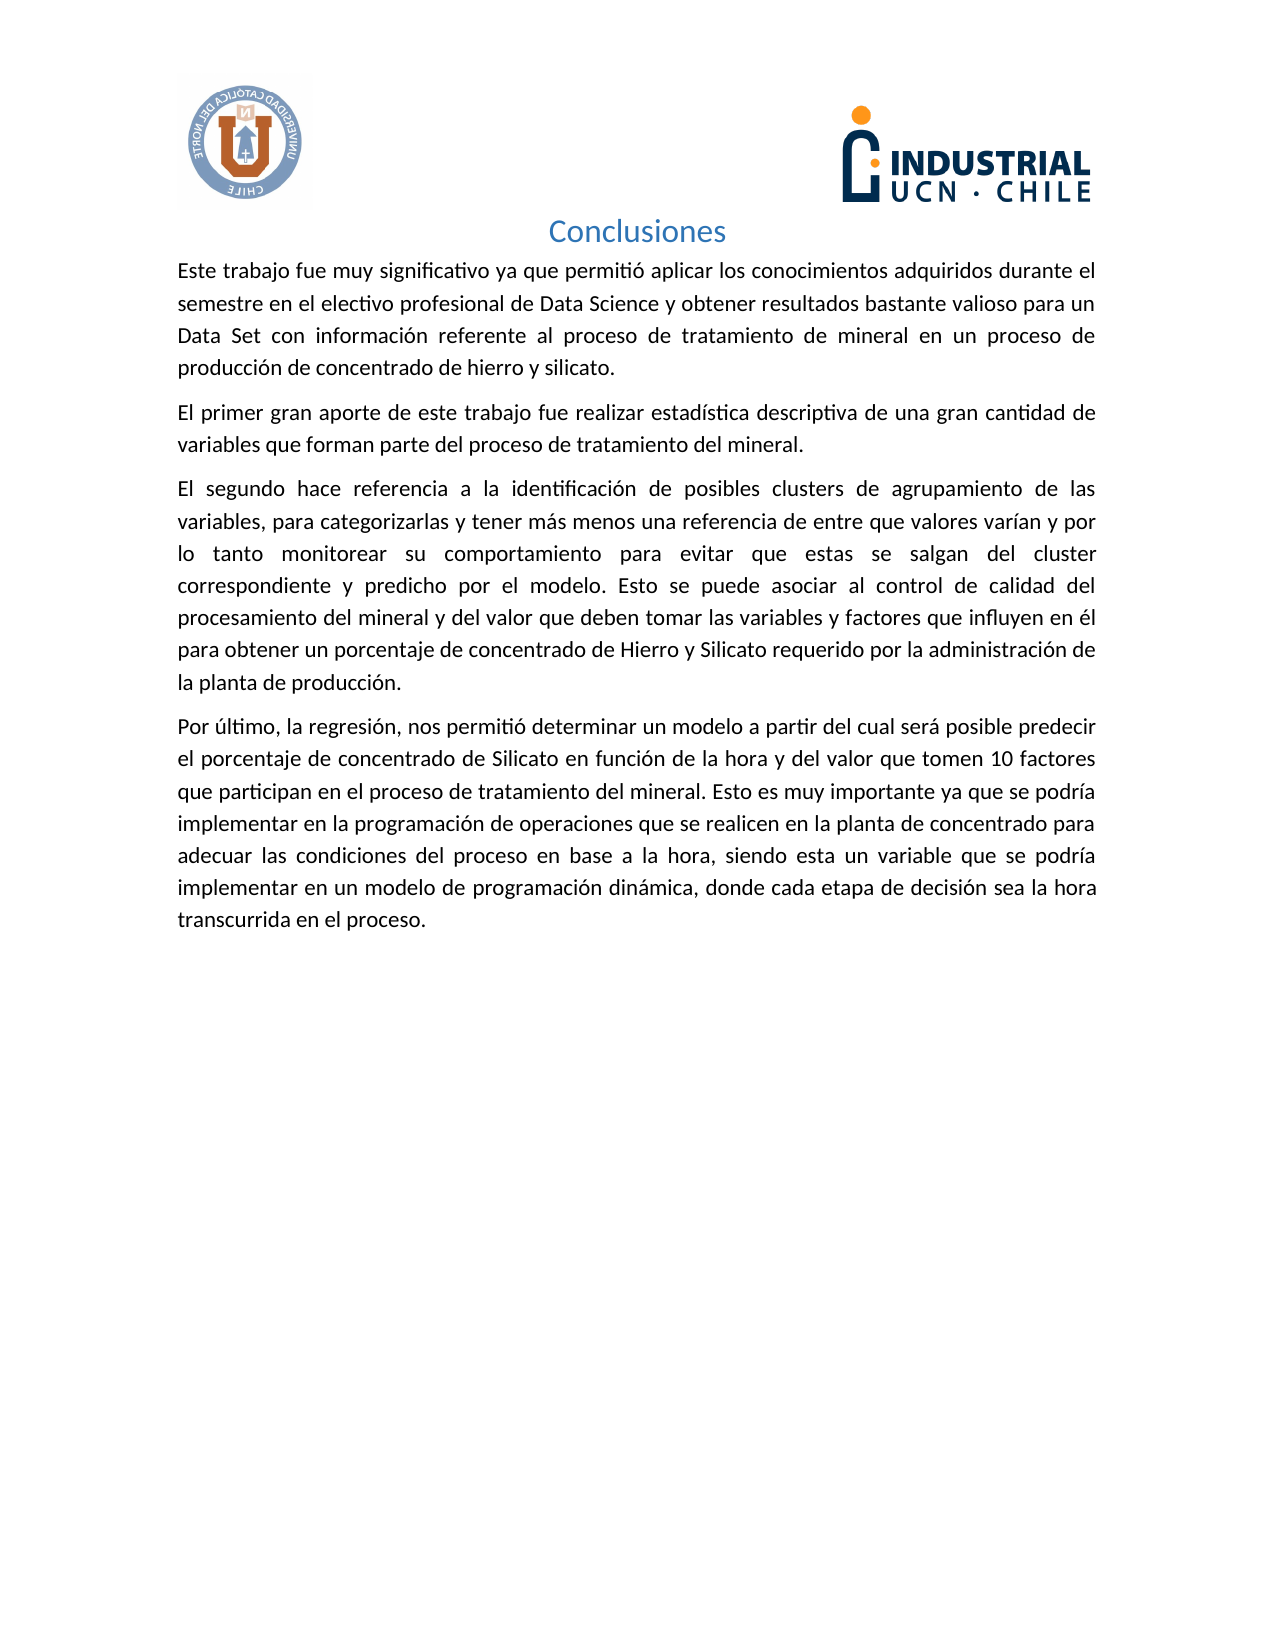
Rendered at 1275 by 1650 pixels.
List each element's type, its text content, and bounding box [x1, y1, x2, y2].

picture [835, 98, 1098, 210]
text Este trabajo fue muy significativo ya que permitió aplicar los conocimientos adquiridos durante el semestre en el electivo profesional de Data Science y obtener resultados bastante valioso para un Data Set con información referente al proceso de tratamiento de mineral en un proceso de producción de concentrado de hierro y silicato. [177, 256, 1098, 381]
text Por último, la regresión, nos permitió determinar un modelo a partir del cual será posible predecir el porcentaje de concentrado de Silicato en función de la hora y del valor que tomen 10 factores que participan en el proceso de tratamiento del mineral. Esto es muy importante ya que se podría implementar en la programación de operaciones que se realicen en la planta de concentrado para adecuar las condiciones del proceso en base a la hora, siendo esta un variable que se podría implementar en un modelo de programación dinámica, donde cada etapa de decisión sea la hora transcurrida en el proceso. [177, 712, 1098, 933]
subtitle Conclusiones [177, 210, 1098, 250]
text El primer gran aporte de este trabajo fue realizar estadística descriptiva de una gran cantidad de variables que forman parte del proceso de tratamiento del mineral. [177, 398, 1098, 458]
text El segundo hace referencia a la identificación de posibles clusters de agrupamiento de las variables, para categorizarlas y tener más menos una referencia de entre que valores varían y por lo tanto monitorear su comportamiento para evitar que estas se salgan del cluster correspondiente y predicho por el modelo. Esto se puede asociar al control de calidad del procesamiento del mineral y del valor que deben tomar las variables y factores que influyen en él para obtener un porcentaje de concentrado de Hierro y Silicato requerido por la administración de la planta de producción. [177, 474, 1098, 696]
picture [177, 73, 314, 210]
